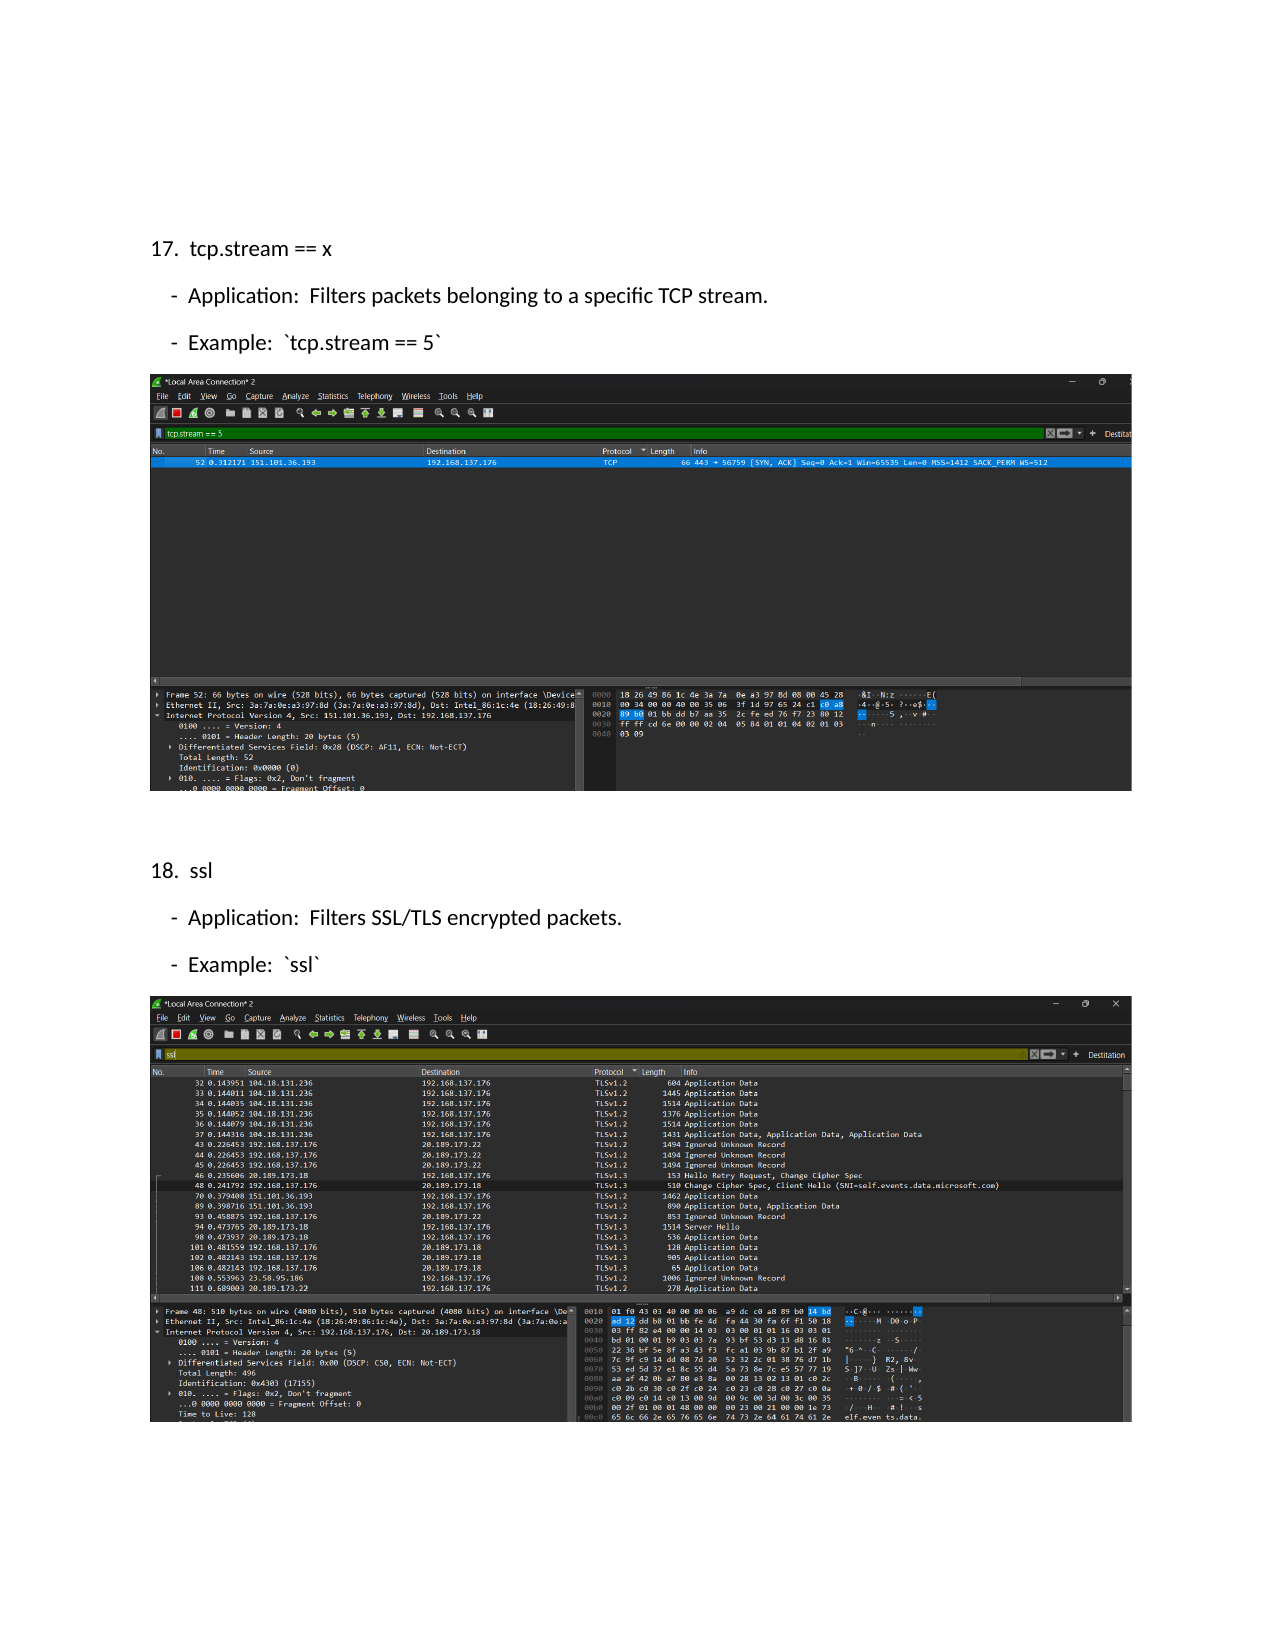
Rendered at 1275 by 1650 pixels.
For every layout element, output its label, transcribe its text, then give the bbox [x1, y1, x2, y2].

text - Example: `tcp.stream == 5` [150, 328, 1132, 356]
text 17. tcp.stream == x [150, 234, 1132, 262]
picture [150, 996, 1132, 1422]
picture [150, 374, 1132, 791]
text - Example: `ssl` [150, 950, 1132, 978]
text - Application: Filters SSL/TLS encrypted packets. [150, 903, 1132, 931]
text 18. ssl [150, 856, 1132, 884]
text - Application: Filters packets belonging to a specific TCP stream. [150, 281, 1132, 309]
